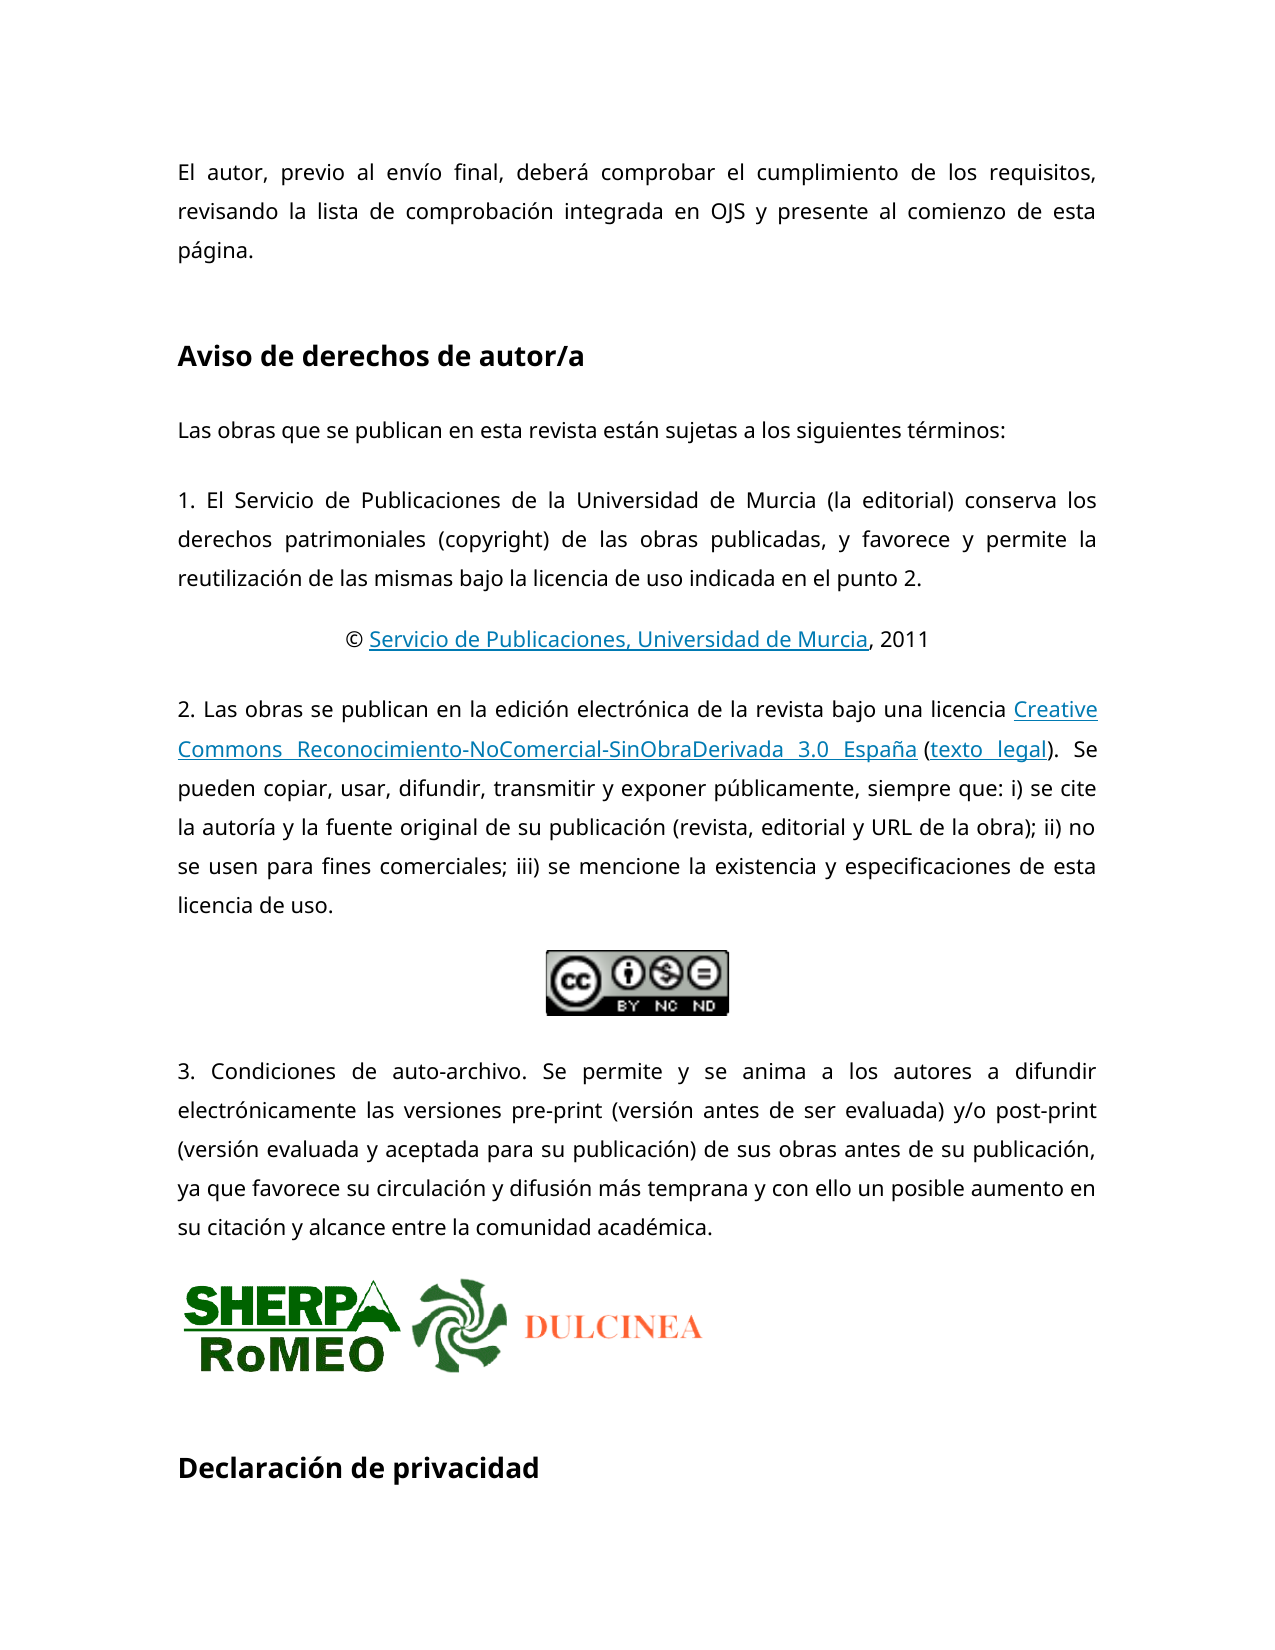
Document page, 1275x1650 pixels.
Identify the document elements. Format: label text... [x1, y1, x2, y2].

text © Servicio de Publicaciones, Universidad de Murcia, 2011 [177, 624, 1098, 654]
text Las obras que se publican en esta revista están sujetas a los siguientes términos: [177, 405, 1098, 444]
picture [177, 1273, 709, 1378]
text 1. El Servicio de Publicaciones de la Universidad de Murcia (la editorial) conserva los derechos patrimoniales (copyright) de las obras publicadas, y favorece y permite la reutilización de las mismas bajo la licencia de uso indicada en el punto 2. [177, 476, 1098, 593]
text Aviso de derechos de autor/a [177, 327, 1098, 374]
text 3. Condiciones de auto-archivo. Se permite y se anima a los autores a difundir electrónicamente las versiones pre-print (versión antes de ser evaluada) y/o post-print (versión evaluada y aceptada para su publicación) de sus obras antes de su publicación, ya que favorece su circulación y difusión más temprana y con ello un posible aumento en su citación y alcance entre la comunidad académica. [177, 1047, 1098, 1242]
text Declaración de privacidad [177, 1440, 1098, 1487]
text 2. Las obras se publican en la edición electrónica de la revista bajo una licencia Creative Commons Reconocimiento-NoComercial-SinObraDerivada 3.0 España (texto legal). Se pueden copiar, usar, difundir, transmitir y exponer públicamente, siempre que: i) se cite la autoría y la fuente original de su publicación (revista, editorial y URL de la obra); ii) no se usen para fines comerciales; iii) se mencione la existencia y especificaciones de esta licencia de uso. [177, 685, 1098, 919]
text El autor, previo al envío final, deberá comprobar el cumplimiento de los requisitos, revisando la lista de comprobación integrada en OJS y presente al comienzo de esta página. [177, 148, 1098, 265]
picture [545, 950, 730, 1016]
